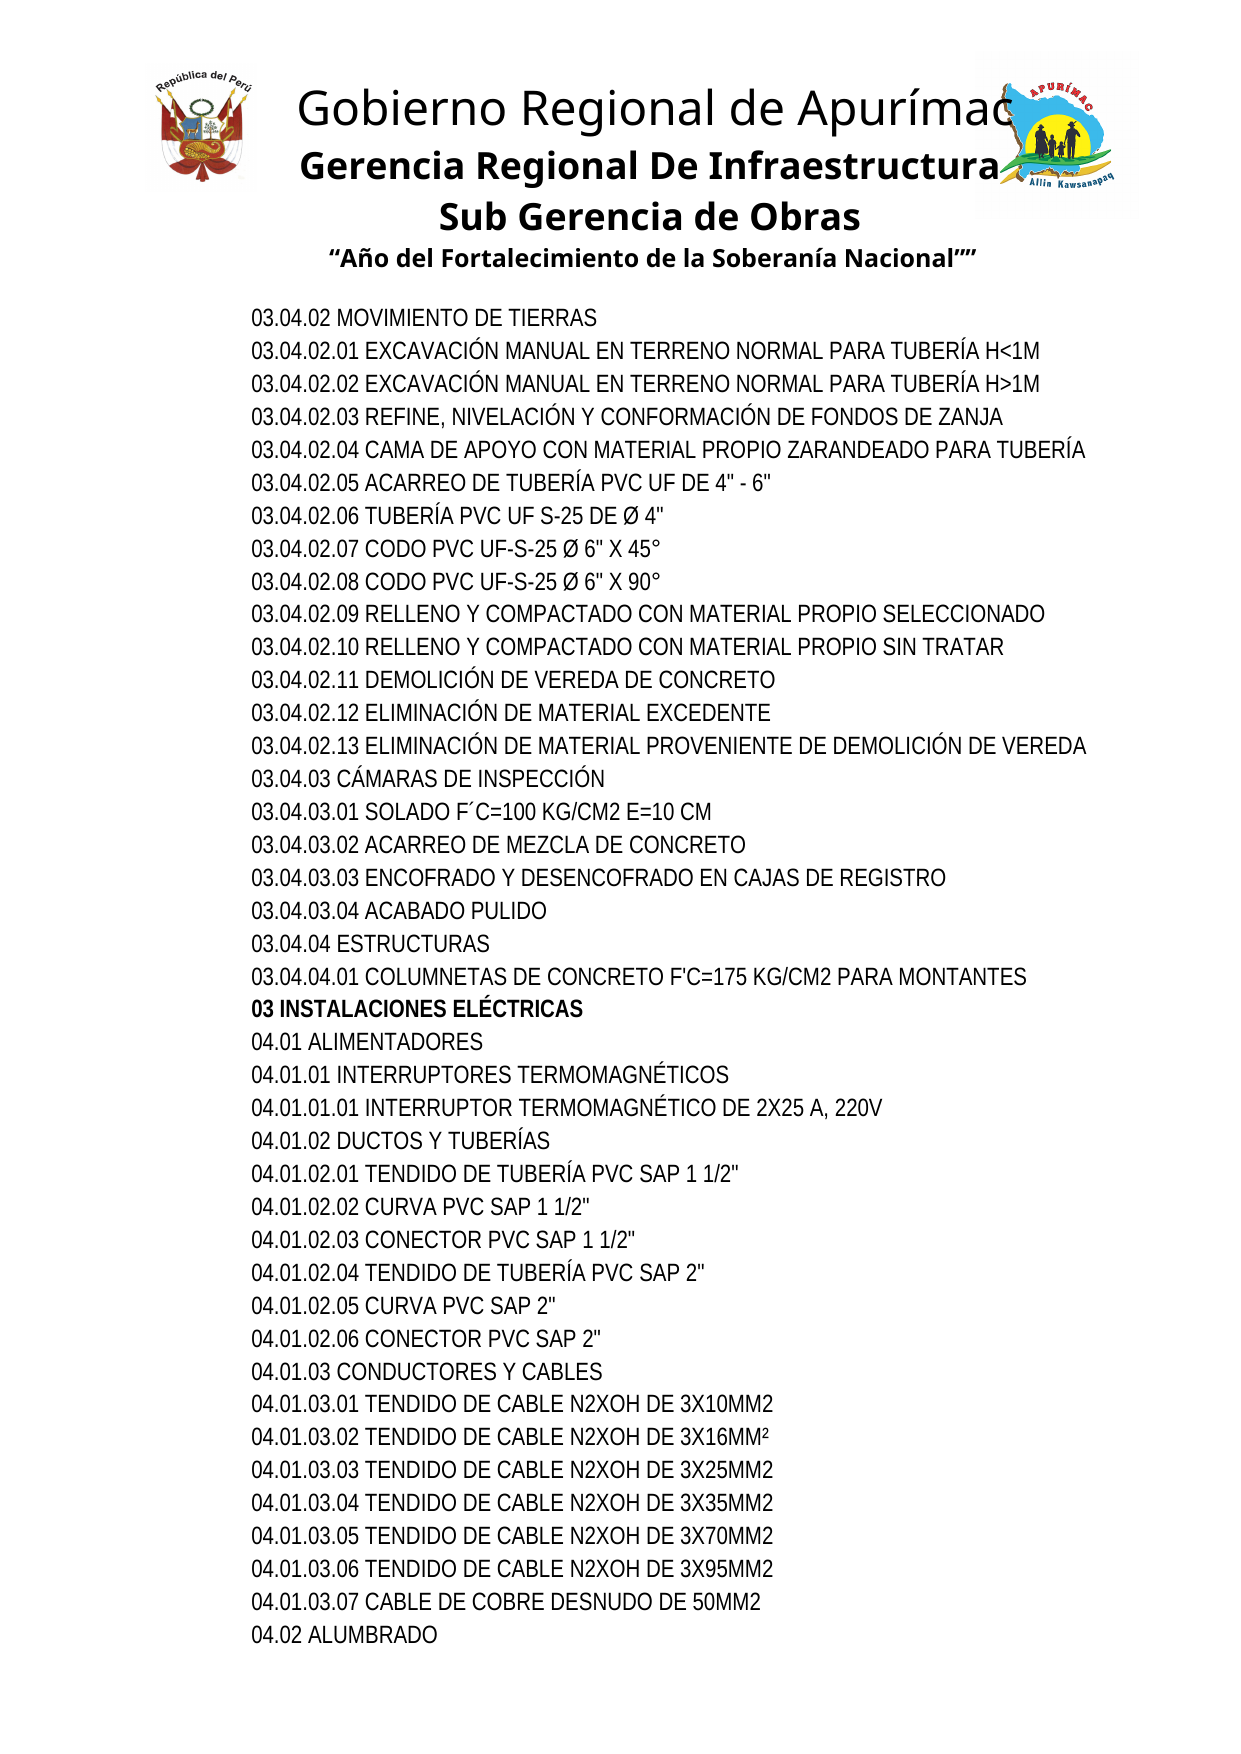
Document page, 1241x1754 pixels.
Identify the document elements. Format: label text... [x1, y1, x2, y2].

picture [975, 102, 983, 110]
list 04.01.01.01 INTERRUPTOR TERMOMAGNÉTICO DE 2X25 A, 220V [251, 1093, 1122, 1122]
list 04.01.01 INTERRUPTORES TERMOMAGNÉTICOS [251, 1060, 1122, 1089]
list 03.04.02.02 EXCAVACIÓN MANUAL EN TERRENO NORMAL PARA TUBERÍA H>1M [251, 369, 1122, 398]
list 03.04.03.02 ACARREO DE MEZCLA DE CONCRETO [251, 830, 1122, 858]
list 03.04.02.07 CODO PVC UF-S-25 Ø 6" X 45° [251, 534, 1122, 562]
list 04.01.03.05 TENDIDO DE CABLE N2XOH DE 3X70MM2 [251, 1521, 1122, 1550]
list 04.01.02.02 CURVA PVC SAP 1 1/2" [251, 1192, 1122, 1221]
list 03.04.02.08 CODO PVC UF-S-25 Ø 6" X 90° [251, 567, 1122, 595]
list 03.04.03.03 ENCOFRADO Y DESENCOFRADO EN CAJAS DE REGISTRO [251, 863, 1122, 891]
list 03.04.03 CÁMARAS DE INSPECCIÓN [251, 764, 1122, 793]
list 03.04.02.04 CAMA DE APOYO CON MATERIAL PROPIO ZARANDEADO PARA TUBERÍA [251, 435, 1122, 463]
list 04.01.02.04 TENDIDO DE TUBERÍA PVC SAP 2" [251, 1258, 1122, 1286]
picture [975, 51, 1139, 219]
list 03.04.03.01 SOLADO F´C=100 KG/CM2 E=10 CM [251, 797, 1122, 826]
list 04.01.03.06 TENDIDO DE CABLE N2XOH DE 3X95MM2 [251, 1554, 1122, 1583]
list 04.01.03.07 CABLE DE COBRE DESNUDO DE 50MM2 [251, 1587, 1122, 1616]
list 04.01.02.05 CURVA PVC SAP 2" [251, 1291, 1122, 1319]
list 03.04.02.03 REFINE, NIVELACIÓN Y CONFORMACIÓN DE FONDOS DE ZANJA [251, 402, 1122, 431]
list 03.04.04.01 COLUMNETAS DE CONCRETO F'C=175 KG/CM2 PARA MONTANTES [251, 962, 1122, 990]
list 04.01.02.01 TENDIDO DE TUBERÍA PVC SAP 1 1/2" [251, 1159, 1122, 1188]
list 04.01.02.06 CONECTOR PVC SAP 2" [251, 1324, 1122, 1352]
list 03.04.02.11 DEMOLICIÓN DE VEREDA DE CONCRETO [251, 665, 1122, 694]
list 04.01 ALIMENTADORES [251, 1027, 1122, 1056]
list 03.04.02.06 TUBERÍA PVC UF S-25 DE Ø 4" [251, 501, 1122, 529]
list 03.04.04 ESTRUCTURAS [251, 929, 1122, 957]
picture [975, 112, 983, 122]
list 03 INSTALACIONES ELÉCTRICAS [215, 994, 1122, 1023]
list 04.01.02.03 CONECTOR PVC SAP 1 1/2" [251, 1225, 1122, 1253]
list 03.04.02.01 EXCAVACIÓN MANUAL EN TERRENO NORMAL PARA TUBERÍA H<1M [251, 336, 1122, 365]
list 03.04.02.09 RELLENO Y COMPACTADO CON MATERIAL PROPIO SELECCIONADO [251, 599, 1122, 628]
list 03.04.02.12 ELIMINACIÓN DE MATERIAL EXCEDENTE [251, 698, 1122, 727]
list 04.02 ALUMBRADO [251, 1620, 1122, 1648]
list 03.04.02 MOVIMIENTO DE TIERRAS [251, 303, 1122, 332]
list 04.01.03.04 TENDIDO DE CABLE N2XOH DE 3X35MM2 [251, 1488, 1122, 1517]
list 03.04.02.05 ACARREO DE TUBERÍA PVC UF DE 4" - 6" [251, 468, 1122, 496]
list 04.01.03.01 TENDIDO DE CABLE N2XOH DE 3X10MM2 [251, 1389, 1122, 1418]
list 03.04.02.10 RELLENO Y COMPACTADO CON MATERIAL PROPIO SIN TRATAR [251, 632, 1122, 661]
list 04.01.02 DUCTOS Y TUBERÍAS [251, 1126, 1122, 1155]
picture [145, 63, 258, 192]
list 04.01.03 CONDUCTORES Y CABLES [251, 1357, 1122, 1385]
list 03.04.02.13 ELIMINACIÓN DE MATERIAL PROVENIENTE DE DEMOLICIÓN DE VEREDA [251, 731, 1122, 760]
list 04.01.03.03 TENDIDO DE CABLE N2XOH DE 3X25MM2 [251, 1455, 1122, 1484]
list 04.01.03.02 TENDIDO DE CABLE N2XOH DE 3X16MM² [251, 1422, 1122, 1451]
list 03.04.03.04 ACABADO PULIDO [251, 896, 1122, 924]
